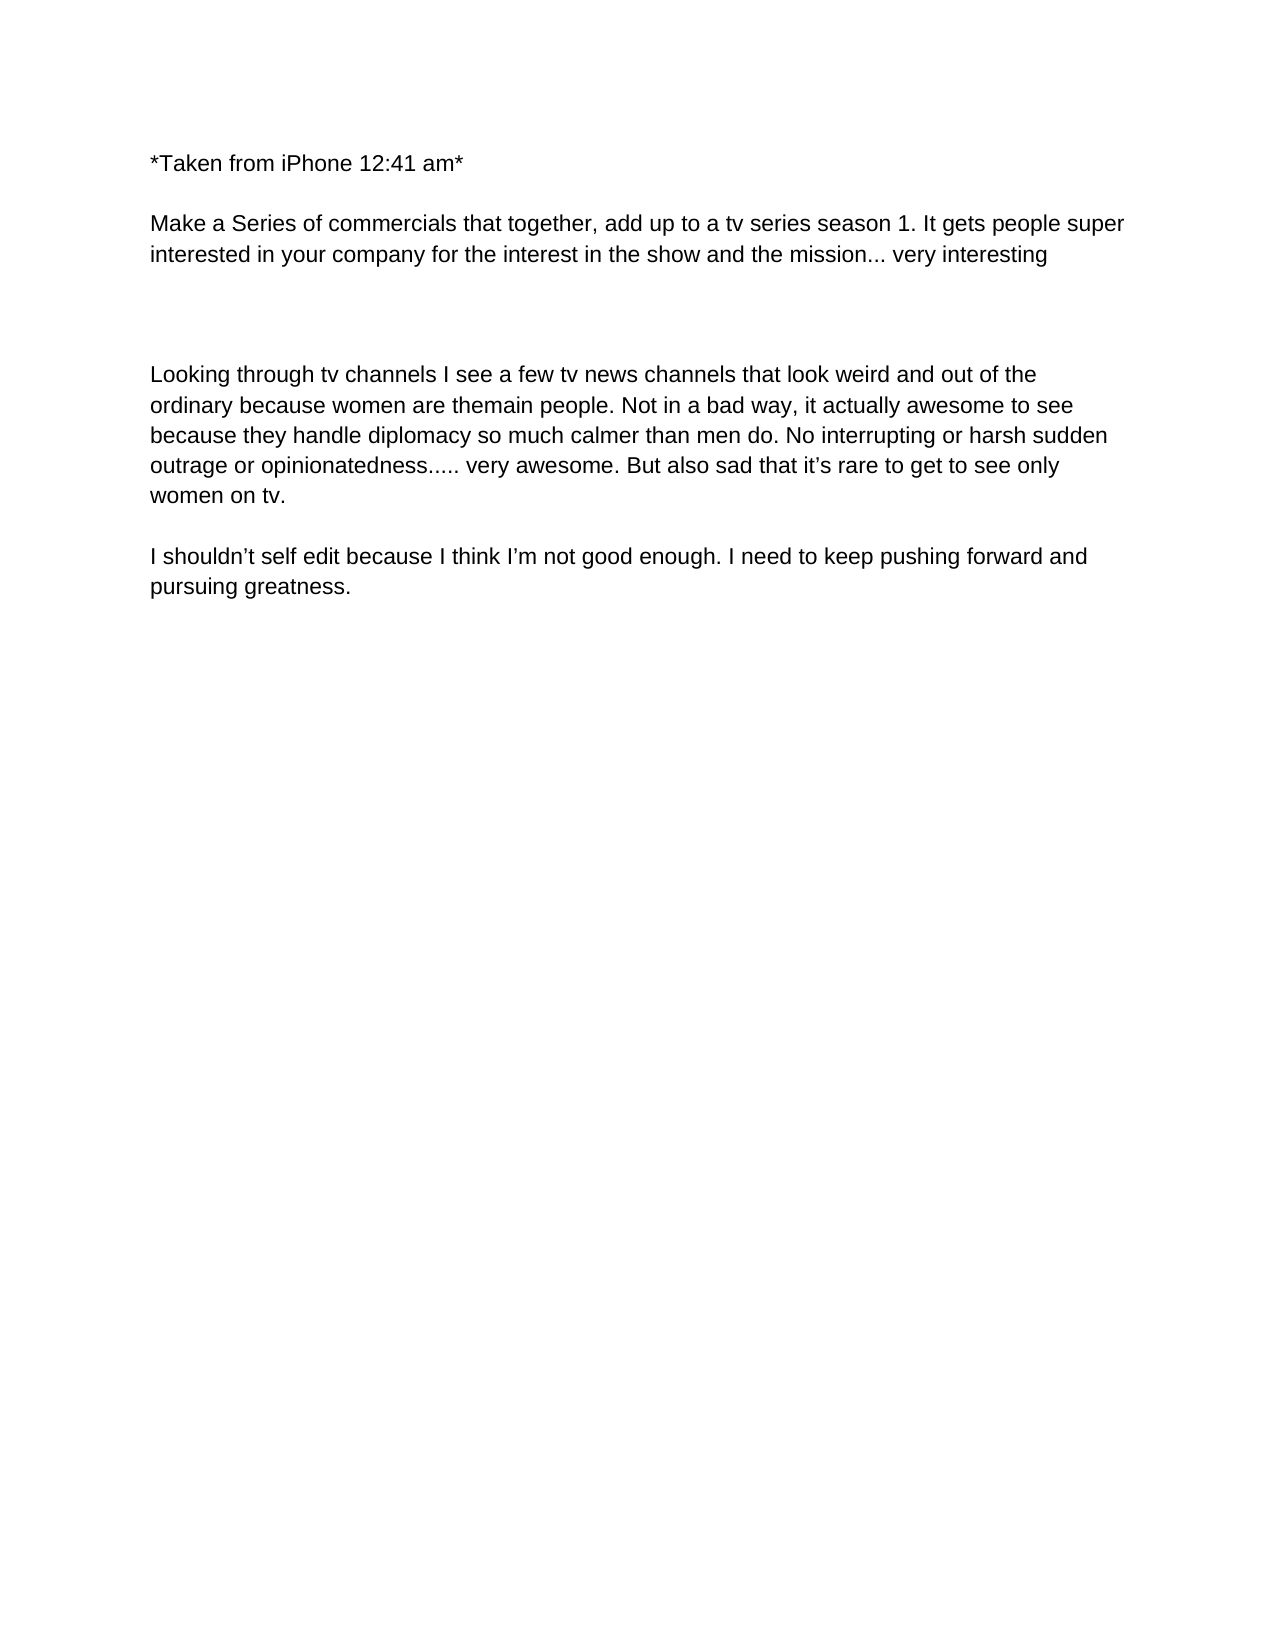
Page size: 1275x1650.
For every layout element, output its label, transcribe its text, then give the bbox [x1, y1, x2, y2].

text Looking through tv channels I see a few tv news channels that look weird and out of the ordinary because women are themain people. Not in a bad way, it actually awesome to see because they handle diplomacy so much calmer than men do. No interrupting or harsh sudden outrage or opinionatedness..... very awesome. But also sad that it’s rare to get to see only women on tv. [150, 361, 1125, 509]
text Make a Series of commercials that together, add up to a tv series season 1. It gets people super interested in your company for the interest in the show and the mission... very interesting [150, 210, 1125, 267]
text I shouldn’t self edit because I think I’m not good enough. I need to keep pushing forward and pursuing greatness. [150, 543, 1125, 599]
text *Taken from iPhone 12:41 am* [150, 150, 1125, 176]
